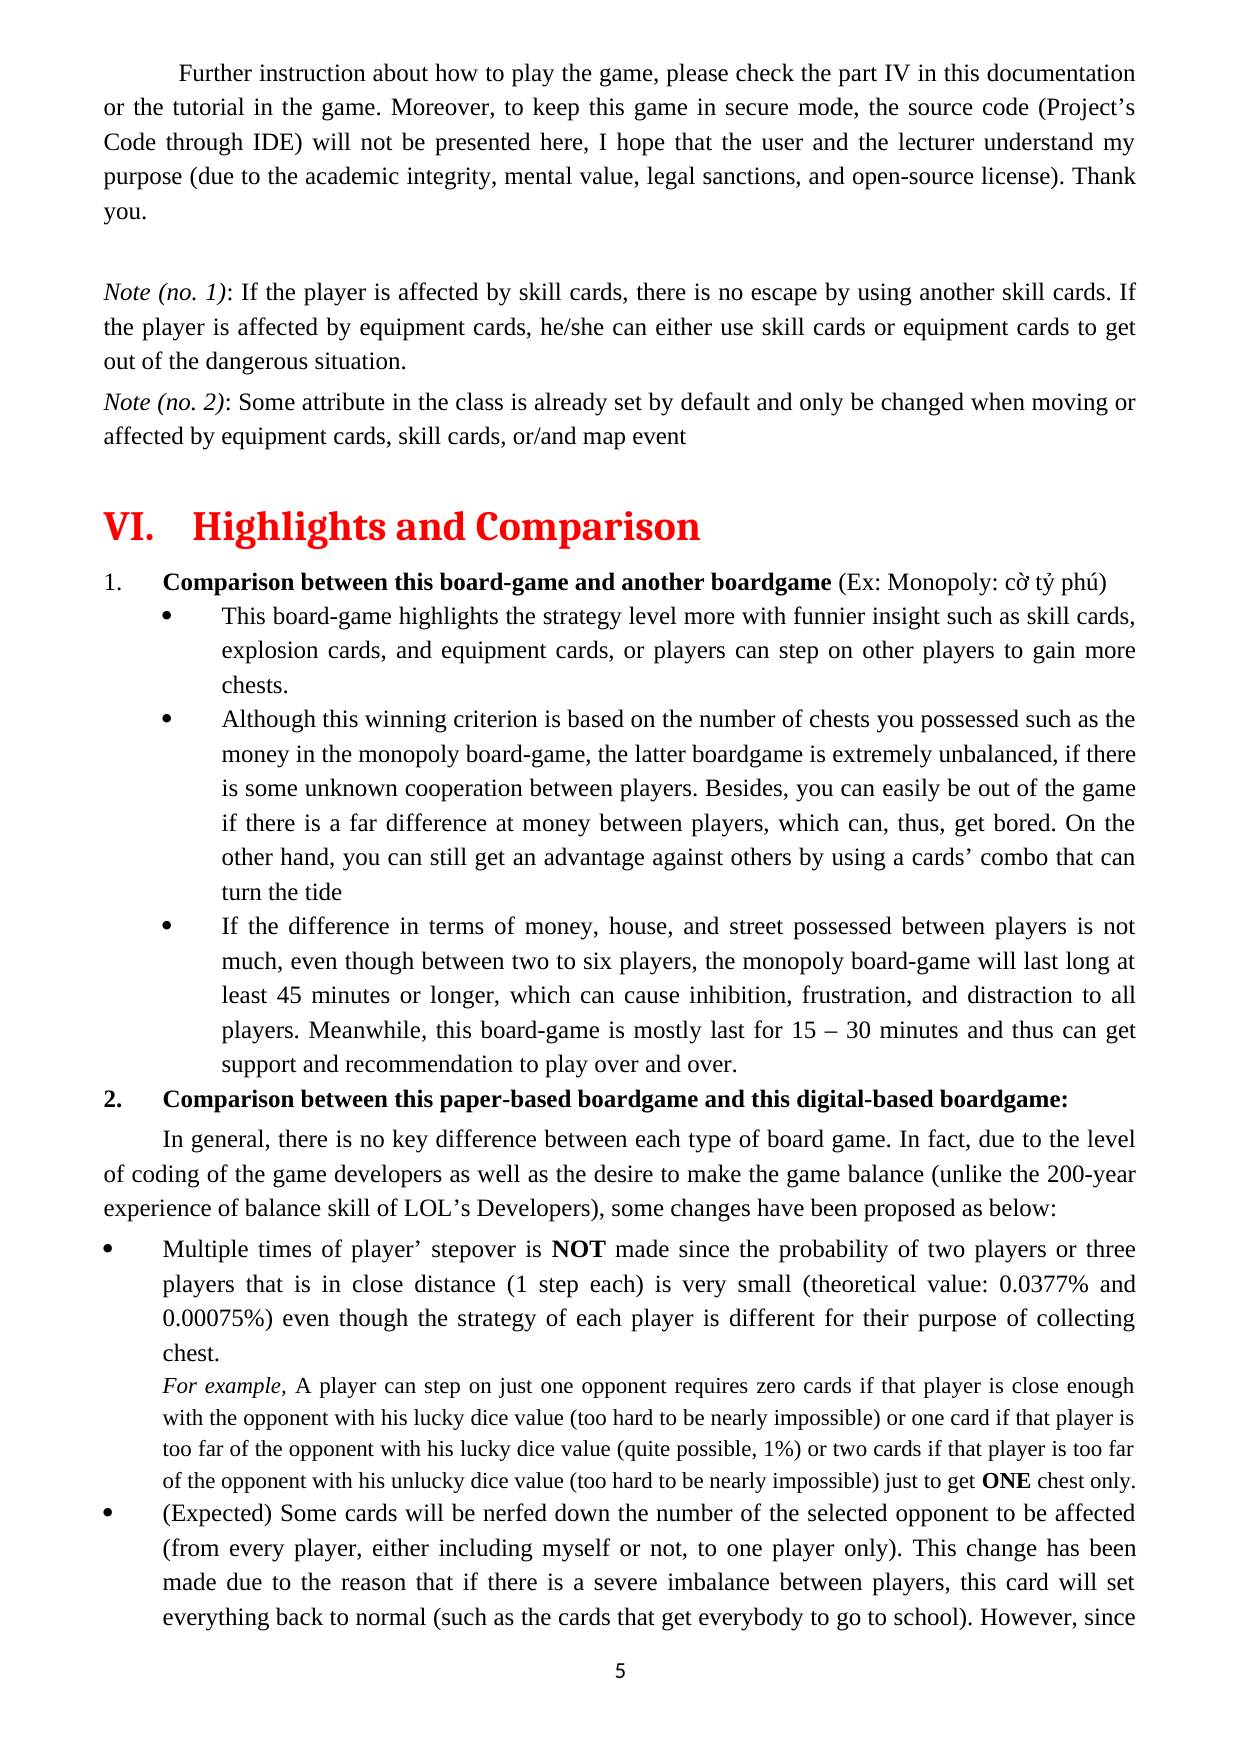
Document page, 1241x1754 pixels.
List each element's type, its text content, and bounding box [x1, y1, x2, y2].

subtitle Highlights and Comparison [103, 503, 1137, 551]
list Comparison between this paper-based boardgame and this digital-based boardgame: [103, 1084, 1137, 1112]
list Comparison between this board-game and another boardgame (Ex: Monopoly: cờ tỷ phú) [103, 567, 1137, 595]
list For example, A player can step on just one opponent requires zero cards if that player is close enough with the opponent with his lucky dice value (too hard to be nearly impossible) or one card if that player is too far of the opponent with his lucky dice value (quite possible, 1%) or two cards if that player is too far of the opponent with his unlucky dice value (too hard to be nearly impossible) just to get ONE chest only. [162, 1372, 1137, 1493]
list If the difference in terms of money, house, and street possessed between players is not much, even though between two to six players, the monopoly board-game will last long at least 45 minutes or longer, which can cause inhibition, frustration, and distraction to all players. Meanwhile, this board-game is mostly last for 15 – 30 minutes and thus can get support and recommendation to play over and over. [162, 911, 1137, 1078]
list This board-game highlights the strategy level more with funnier insight such as skill cards, explosion cards, and equipment cards, or players can step on other players to gain more chests. [162, 601, 1137, 699]
text In general, there is no key difference between each type of board game. In fact, due to the level of coding of the game developers as well as the desire to make the game balance (unlike the 200-year experience of balance skill of LOL’s Developers), some changes have been proposed as below: [103, 1124, 1137, 1222]
text Note (no. 2): Some attribute in the class is already set by default and only be changed when moving or affected by equipment cards, skill cards, or/and map event [103, 387, 1137, 450]
list Although this winning criterion is based on the number of chests you possessed such as the money in the monopoly board-game, the latter boardgame is extremely unbalanced, if there is some unknown cooperation between players. Besides, you can easily be out of the game if there is a far difference at money between players, which can, thus, get bored. On the other hand, you can still get an advantage against others by using a cards’ combo that can turn the tide [162, 704, 1137, 906]
list Multiple times of player’ stepover is NOT made since the probability of two players or three players that is in close distance (1 step each) is very small (theoretical value: 0.0377% and 0.00075%) even though the strategy of each player is different for their purpose of collecting chest. [103, 1234, 1137, 1366]
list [103, 1498, 1137, 1631]
list Further instruction about how to play the game, please check the part IV in this documentation or the tutorial in the game. Moreover, to keep this game in secure mode, the source code (Project’s Code through IDE) will not be presented here, I hope that the user and the lecturer understand my purpose (due to the academic integrity, mental value, legal sanctions, and open-source license). Thank you. [103, 58, 1137, 224]
text Note (no. 1): If the player is affected by skill cards, there is no escape by using another skill cards. If the player is affected by equipment cards, he/she can either use skill cards or equipment cards to get out of the dangerous situation. [103, 277, 1137, 375]
